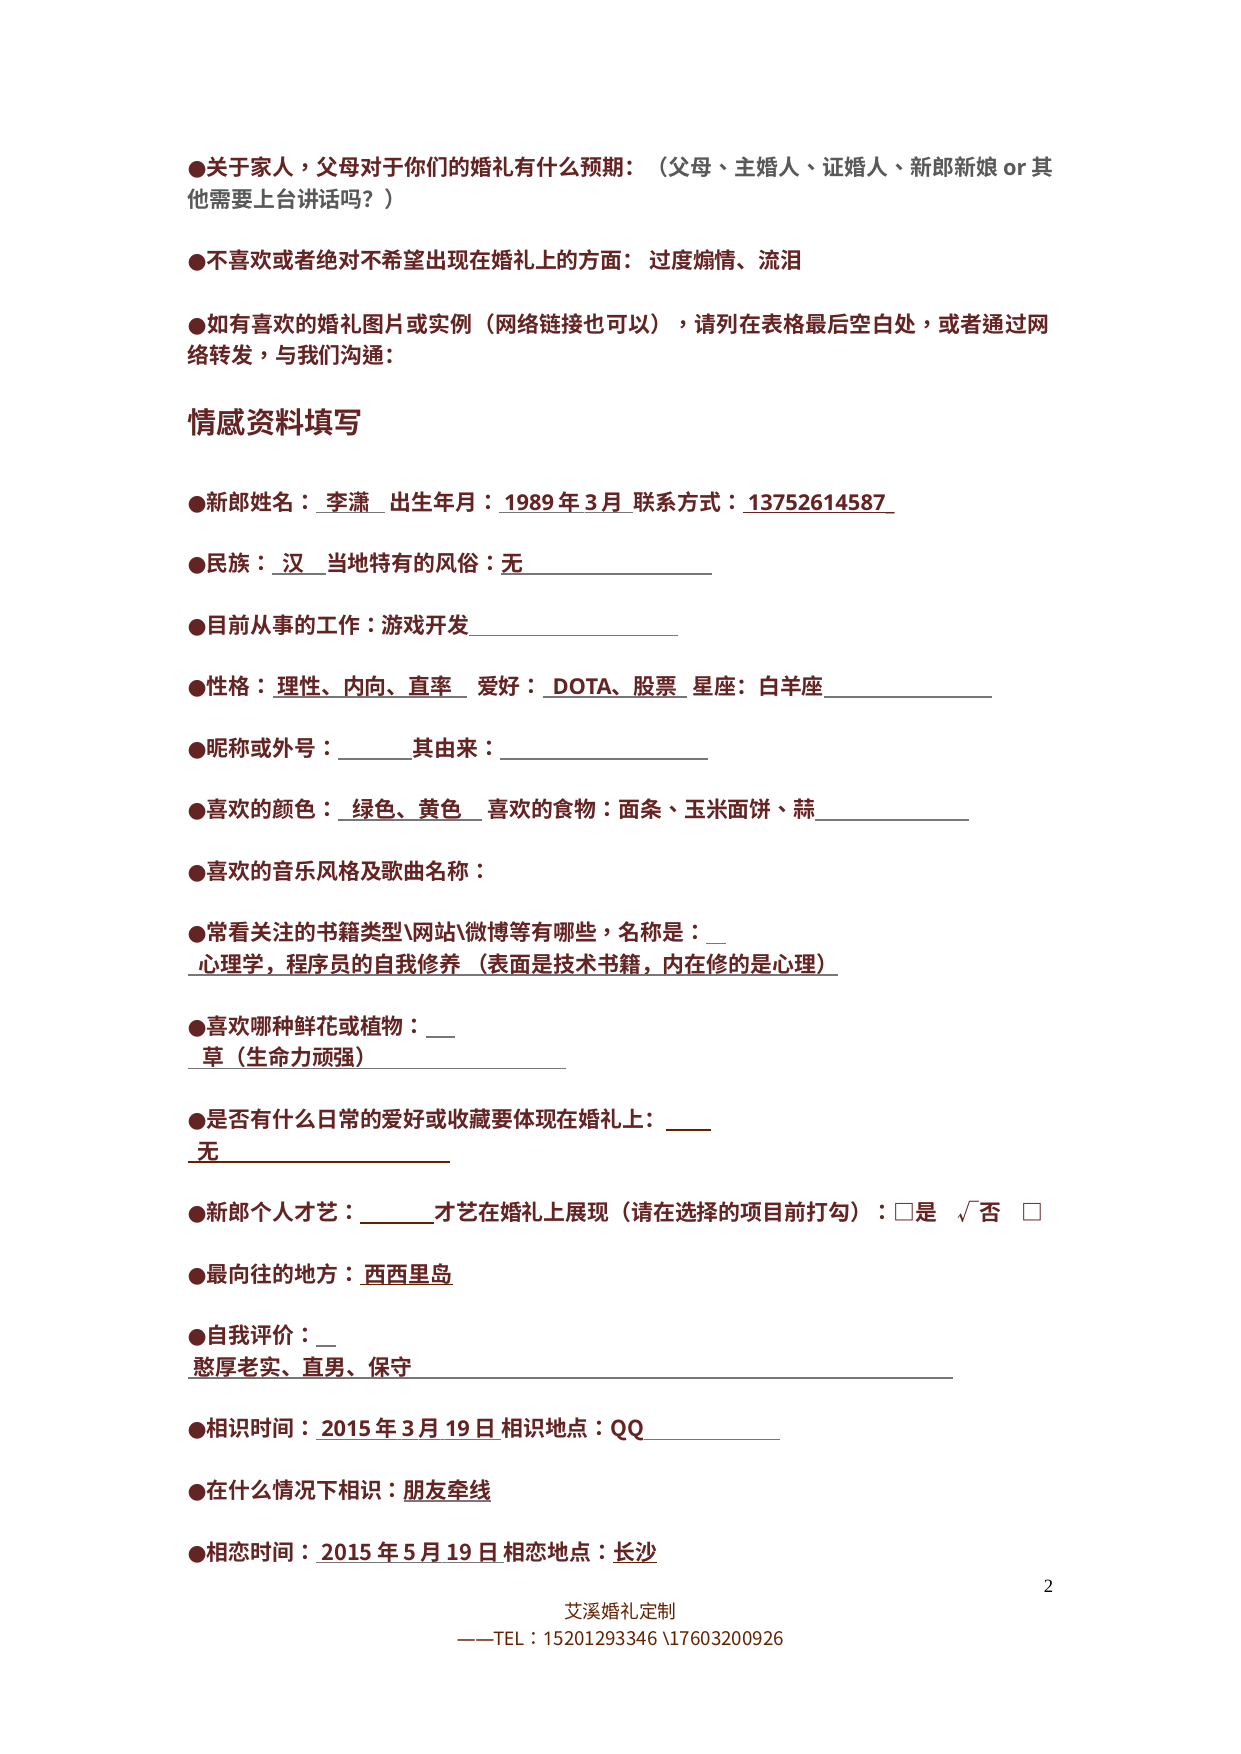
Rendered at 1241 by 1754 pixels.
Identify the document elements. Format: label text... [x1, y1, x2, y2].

text ●关于家人，父母对于你们的婚礼有什么预期：（父母、主婚人、证婚人、新郎新娘or其他需要上台讲话吗？） [187, 150, 1053, 213]
text ●新郎姓名： 李潇 出生年月： 1989年3月 联系方式： 13752614587_ [187, 484, 1053, 516]
text ●在什么情况下相识：朋友牵线 [187, 1473, 1053, 1505]
text 憨厚老实、直男、保守 [187, 1350, 1053, 1382]
text ●喜欢哪种鲜花或植物： [187, 1009, 1053, 1040]
text ●目前从事的工作：游戏开发 [187, 608, 1053, 639]
text ●常看关注的书籍类型\网站\微博等有哪些，名称是： [187, 915, 1053, 947]
text 草（生命力顽强） [187, 1040, 1053, 1072]
text ●性格： 理性、内向、直率 爱好： DOTA、股票 星座：白羊座 [187, 669, 1053, 701]
text ●最向往的地方： 西西里岛 [187, 1257, 1053, 1288]
text ●民族： 汉 当地特有的风俗：无 [187, 546, 1053, 578]
text ●昵称或外号： 其由来： [187, 731, 1053, 762]
text 情感资料填写 [187, 400, 1053, 442]
text 无 [187, 1134, 1053, 1165]
text ●是否有什么日常的爱好或收藏要体现在婚礼上： [187, 1102, 1053, 1134]
text ●新郎个人才艺： 才艺在婚礼上展现（请在选择的项目前打勾）：□是 √否 □ [187, 1195, 1053, 1227]
text ●相恋时间： 2015年5月19日 相恋地点：长沙 [187, 1534, 1053, 1566]
text ●自我评价： [187, 1318, 1053, 1350]
text ●喜欢的颜色： 绿色、黄色 喜欢的食物：面条、玉米面饼、蒜 [187, 792, 1053, 824]
text 心理学，程序员的自我修养 （表面是技术书籍，内在修的是心理） [187, 947, 1053, 979]
text ●不喜欢或者绝对不希望出现在婚礼上的方面： 过度煽情、流泪 [187, 243, 1053, 275]
text ●相识时间： 2015年3月19日 相识地点：QQ [187, 1411, 1053, 1443]
text ●如有喜欢的婚礼图片或实例（网络链接也可以），请列在表格最后空白处，或者通过网络转发，与我们沟通： [187, 307, 1053, 370]
text ●喜欢的音乐风格及歌曲名称： [187, 854, 1053, 886]
